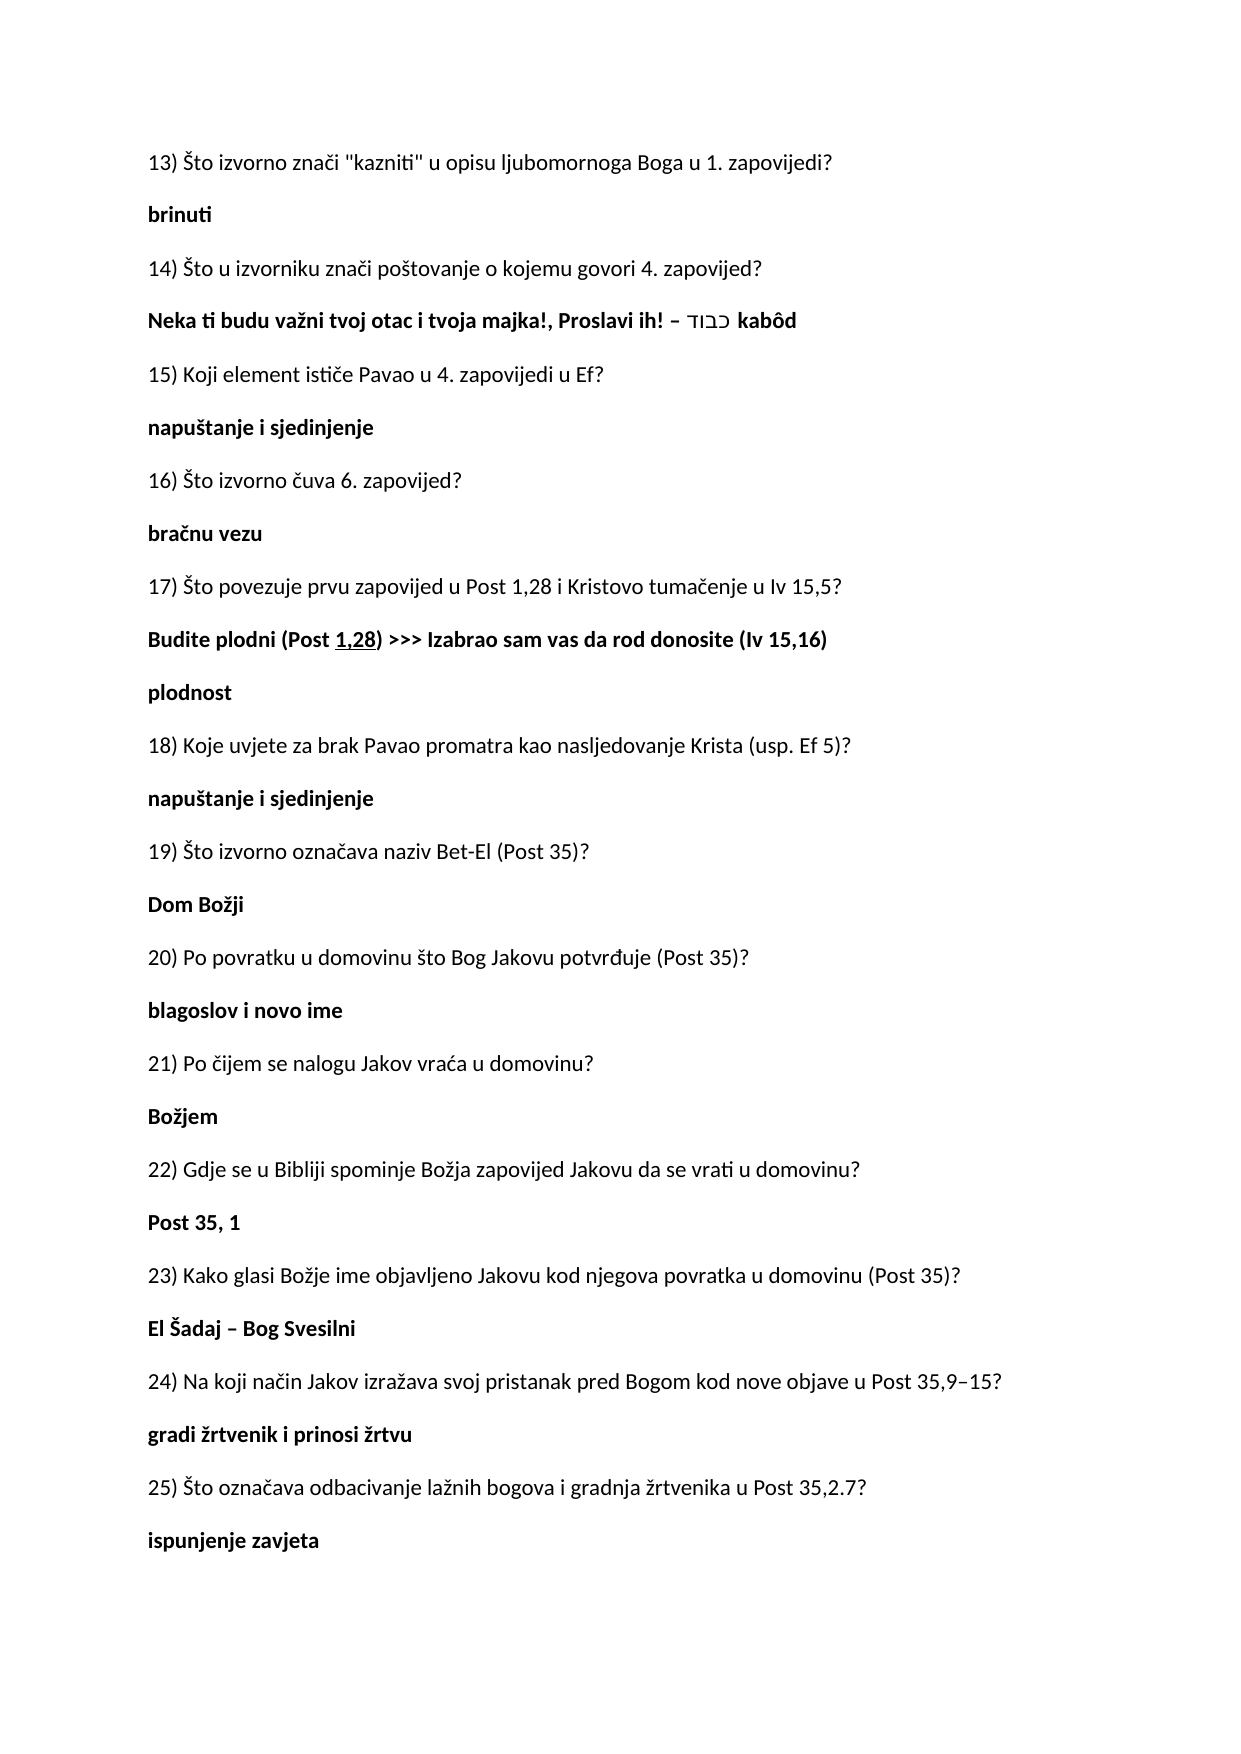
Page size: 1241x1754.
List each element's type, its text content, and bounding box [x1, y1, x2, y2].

text gradi žrtvenik i prinosi žrtvu [148, 1420, 1093, 1448]
text Božjem [148, 1102, 1093, 1130]
text plodnost [148, 678, 1093, 706]
text Post 35, 1 [148, 1208, 1093, 1236]
text 17) Što povezuje prvu zapovijed u Post 1,28 i Kristovo tumačenje u Iv 15,5? [148, 572, 1093, 600]
text ispunjenje zavjeta [148, 1526, 1093, 1554]
text 16) Što izvorno čuva 6. zapovijed? [148, 466, 1093, 494]
text 14) Što u izvorniku znači poštovanje o kojemu govori 4. zapovijed? [148, 254, 1093, 282]
text 25) Što označava odbacivanje lažnih bogova i gradnja žrtvenika u Post 35,2.7? [148, 1473, 1093, 1501]
text 21) Po čijem se nalogu Jakov vraća u domovinu? [148, 1049, 1093, 1077]
text Budite plodni (Post 1,28) >>> Izabrao sam vas da rod donosite (Iv 15,16) [148, 625, 1093, 653]
text napuštanje i sjedinjenje [148, 413, 1093, 441]
text El Šadaj – Bog Svesilni [148, 1314, 1093, 1342]
text 18) Koje uvjete za brak Pavao promatra kao nasljedovanje Krista (usp. Ef 5)? [148, 731, 1093, 759]
text 24) Na koji način Jakov izražava svoj pristanak pred Bogom kod nove objave u Post 35,9–15? [148, 1367, 1093, 1395]
text Dom Božji [148, 890, 1093, 918]
text 23) Kako glasi Božje ime objavljeno Jakovu kod njegova povratka u domovinu (Post 35)? [148, 1261, 1093, 1289]
text bračnu vezu [148, 519, 1093, 547]
text 19) Što izvorno označava naziv Bet-El (Post 35)? [148, 837, 1093, 865]
text brinuti [148, 201, 1093, 229]
text napuštanje i sjedinjenje [148, 784, 1093, 812]
text 22) Gdje se u Bibliji spominje Božja zapovijed Jakovu da se vrati u domovinu? [148, 1155, 1093, 1183]
text Neka ti budu važni tvoj otac i tvoja majka!, Proslavi ih! – כבוד kabôd [148, 307, 1093, 335]
text blagoslov i novo ime [148, 996, 1093, 1024]
text 20) Po povratku u domovinu što Bog Jakovu potvrđuje (Post 35)? [148, 943, 1093, 971]
text 13) Što izvorno znači "kazniti" u opisu ljubomornoga Boga u 1. zapovijedi? [148, 148, 1093, 176]
text 15) Koji element ističe Pavao u 4. zapovijedi u Ef? [148, 360, 1093, 388]
